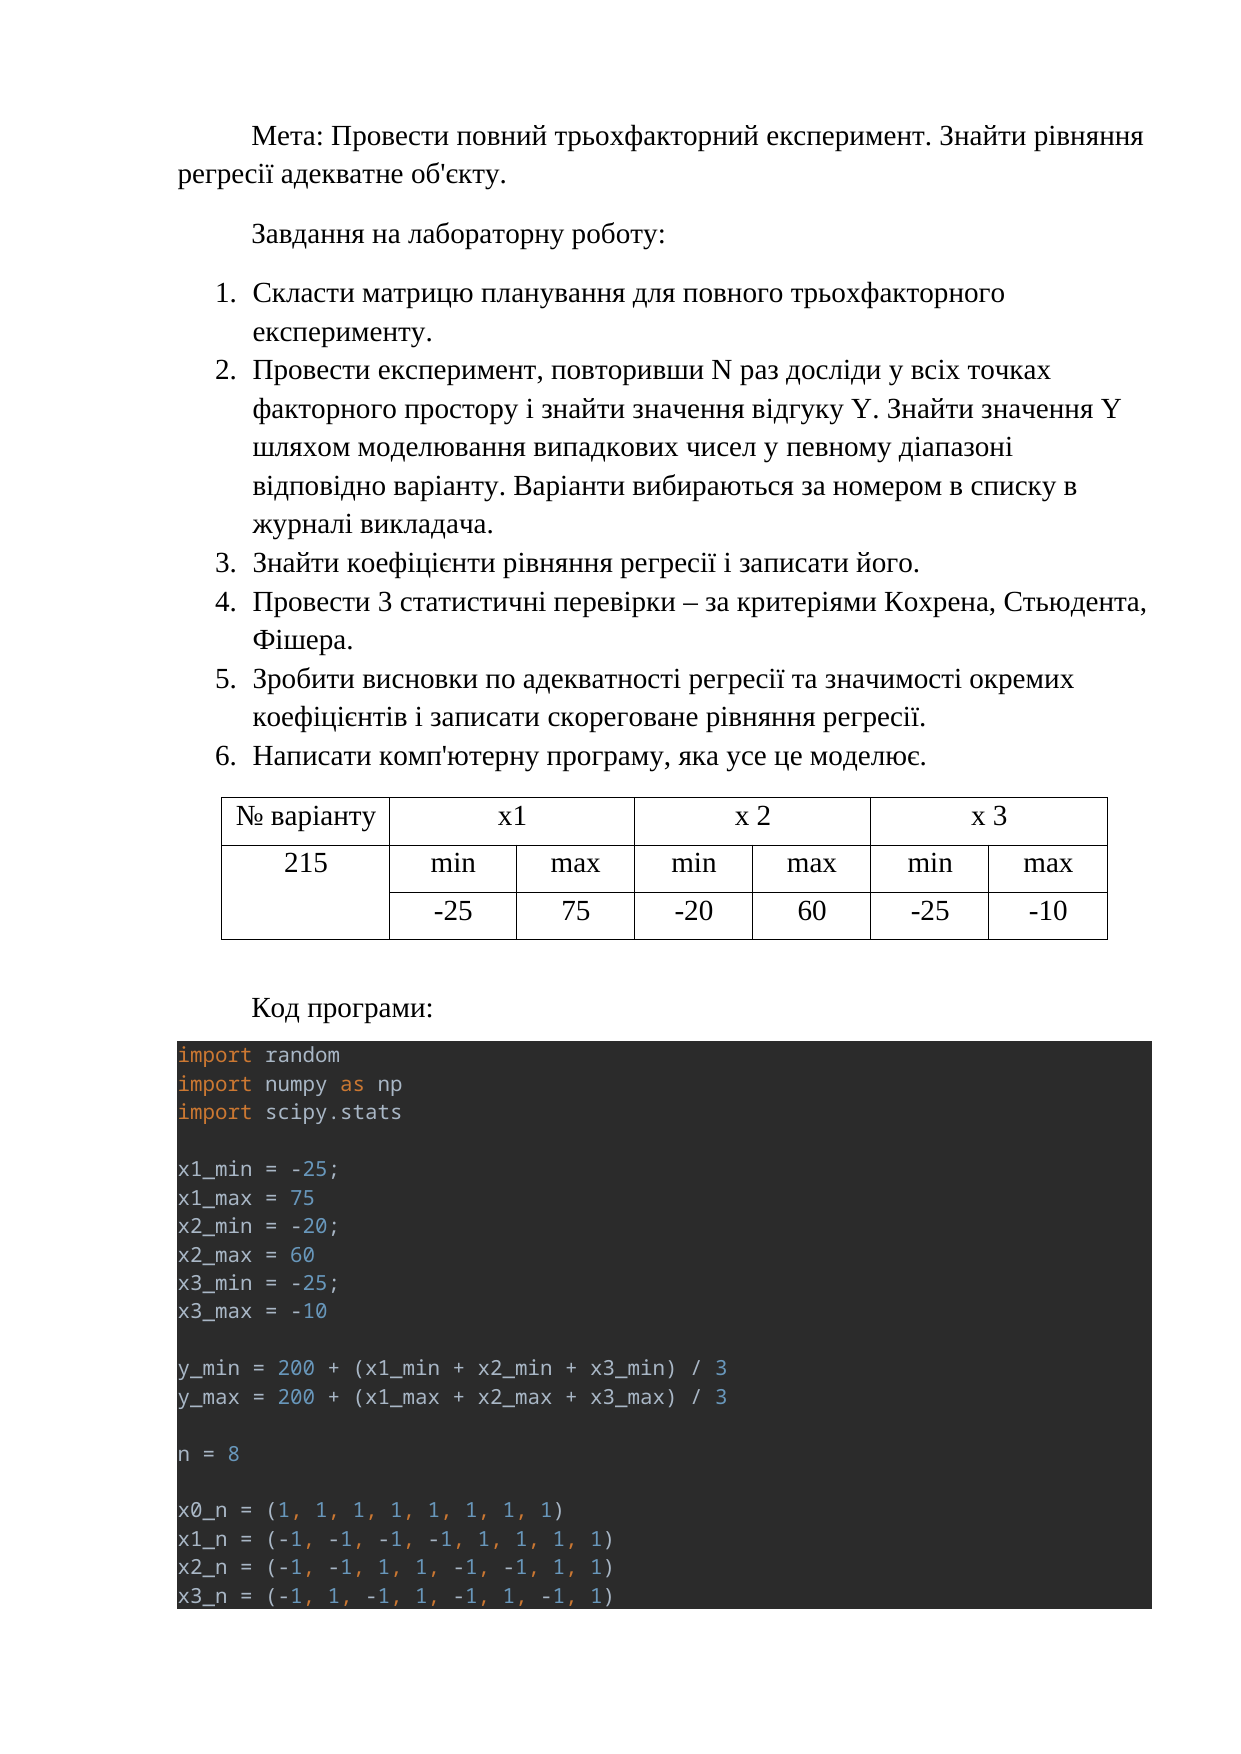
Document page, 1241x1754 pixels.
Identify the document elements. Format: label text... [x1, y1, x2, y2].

table_cell min [390, 846, 516, 892]
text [177, 1041, 1152, 1609]
table_cell max [517, 846, 634, 892]
text Мета: Провести повний трьохфакторний експеримент. Знайти рівняння регресії адекватне об'єкту. [177, 118, 1152, 190]
text Код програми: [177, 990, 1152, 1024]
list Скласти матрицю планування для повного трьохфакторного експерименту. [215, 275, 1152, 347]
list Написати комп'ютерну програму, яка усе це моделює. [215, 738, 1152, 771]
table_cell -25 [390, 893, 516, 939]
table_cell max [753, 846, 870, 892]
table_cell min [635, 846, 752, 892]
table_cell 75 [517, 893, 634, 939]
table_header x 3 [871, 798, 1107, 844]
table_cell min [871, 846, 988, 892]
list Провести експеримент, повторивши N раз досліди у всіх точках факторного простору і знайти значення відгуку Y. Знайти значення Y шляхом моделювання випадкових чисел у певному діапазоні відповідно варіанту. Варіанти вибираються за номером в списку в журналі викладача. [215, 352, 1152, 540]
table_cell -25 [871, 893, 988, 939]
text Завдання на лабораторну роботу: [177, 216, 1152, 249]
table_cell -10 [989, 893, 1107, 939]
table_cell -20 [635, 893, 752, 939]
table_header x1 [390, 798, 634, 844]
list Зробити висновки по адекватності регресії та значимості окремих коефіцієнтів і записати скореговане рівняння регресії. [215, 661, 1152, 733]
list Знайти коефіцієнти рівняння регресії і записати його. [215, 545, 1152, 579]
table_header x 2 [635, 798, 870, 844]
table_cell 215 [222, 846, 389, 939]
list Провести 3 статистичні перевірки – за критеріями Кохрена, Стьюдента, Фішера. [215, 584, 1152, 656]
table_cell max [989, 846, 1107, 892]
table_header № варіанту [222, 798, 389, 844]
table_cell 60 [753, 893, 870, 939]
